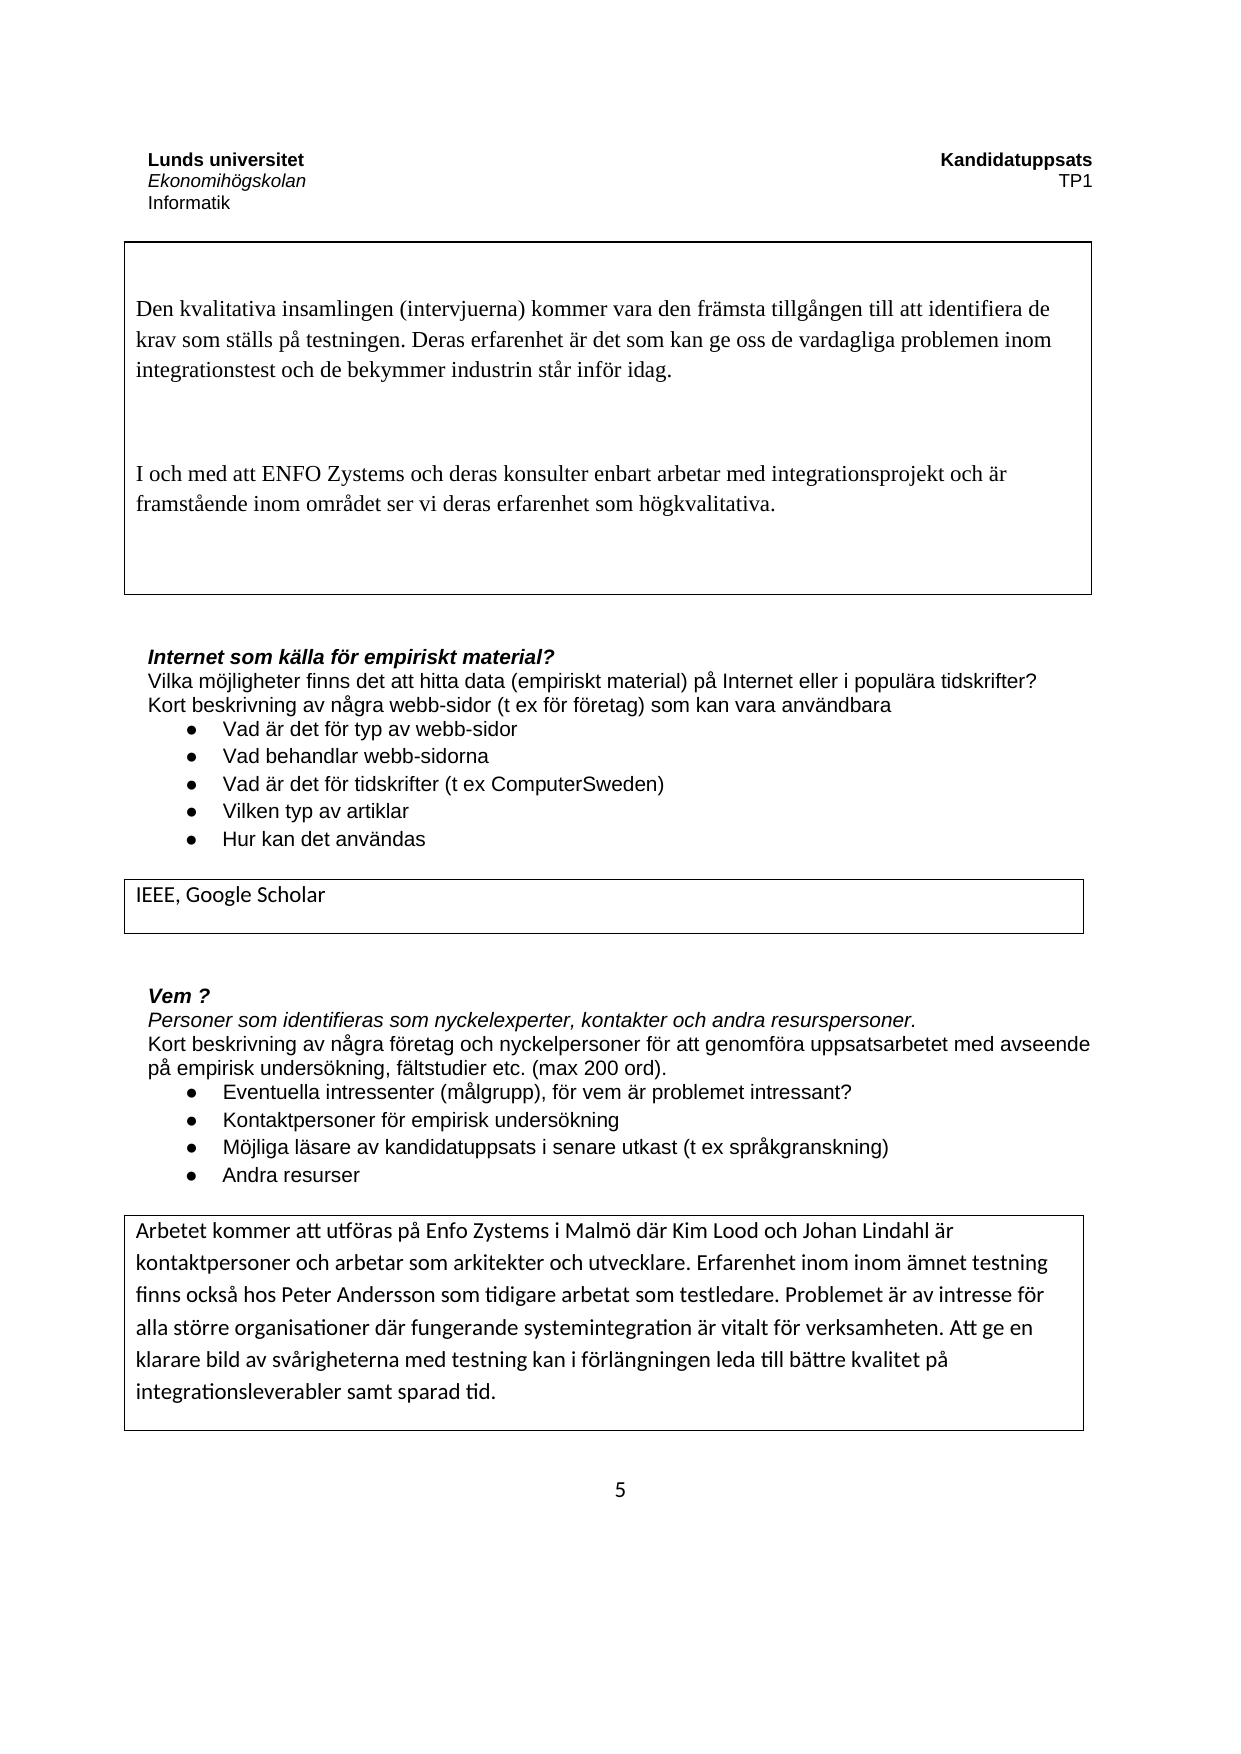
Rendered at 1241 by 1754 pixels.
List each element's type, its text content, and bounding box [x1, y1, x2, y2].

list Hur kan det användas [185, 827, 1093, 851]
text Vem ? [148, 984, 1093, 1008]
text Internet som källa för empiriskt material? [148, 645, 1093, 669]
list Vad behandlar webb-sidorna [185, 744, 1093, 768]
list Eventuella intressenter (målgrupp), för vem är problemet intressant? [185, 1080, 1093, 1104]
list Kontaktpersoner för empirisk undersökning [185, 1107, 1093, 1131]
list Andra resurser [185, 1162, 1093, 1186]
text Personer som identifieras som nyckelexperter, kontakter och andra resurspersoner. [148, 1008, 1093, 1032]
text Kort beskrivning av några webb-sidor (t ex för företag) som kan vara användbara [148, 693, 1093, 717]
list Vad är det för typ av webb-sidor [185, 717, 1093, 741]
list Möjliga läsare av kandidatuppsats i senare utkast (t ex språkgranskning) [185, 1135, 1093, 1159]
table_header IEEE, Google Scholar [125, 880, 1083, 933]
list Vilken typ av artiklar [185, 799, 1093, 823]
list Vad är det för tidskrifter (t ex ComputerSweden) [185, 772, 1093, 796]
table_header Arbetet kommer att utföras på Enfo Zystems i Malmö där Kim Lood och Johan Lindahl är kontaktpersoner och arbetar som arkitekter och utvecklare. Erfarenhet inom inom ämnet testning finns också hos Peter Andersson som tidigare arbetat som testledare. Problemet är av intresse för alla större organisationer där fungerande systemintegration är vitalt för verksamheten. Att ge en klarare bild av svårigheterna med testning kan i förlängningen leda till bättre kvalitet på integrationsleverabler samt sparad tid. [125, 1216, 1083, 1430]
text Kort beskrivning av några företag och nyckelpersoner för att genomföra uppsatsarbetet med avseende på empirisk undersökning, fältstudier etc. (max 200 ord). [148, 1032, 1093, 1080]
text Vilka möjligheter finns det att hitta data (empiriskt material) på Internet eller i populära tidskrifter? [148, 669, 1093, 693]
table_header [125, 243, 1091, 594]
